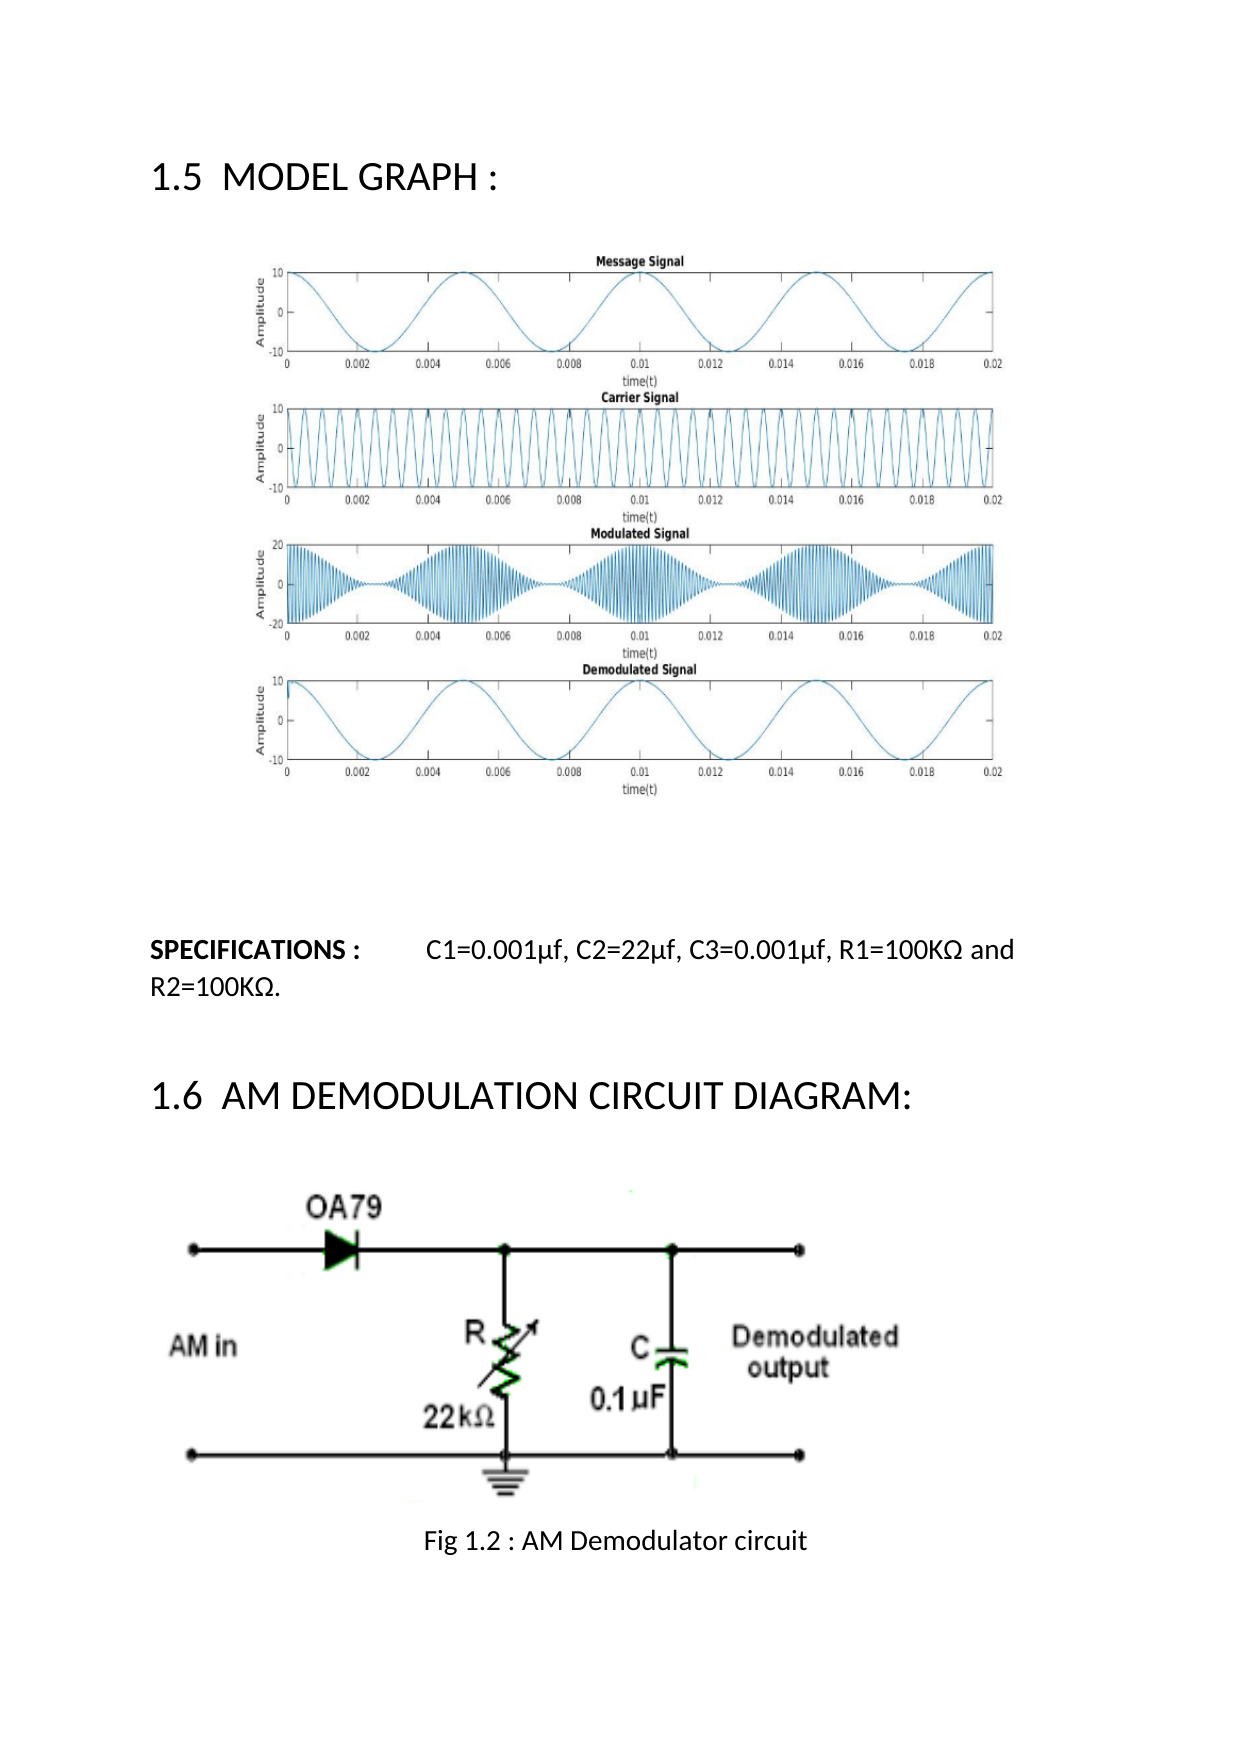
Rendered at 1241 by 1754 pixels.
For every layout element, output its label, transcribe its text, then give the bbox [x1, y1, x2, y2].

text 1.5 MODEL GRAPH : [150, 150, 1090, 201]
text 1.6 AM DEMODULATION CIRCUIT DIAGRAM: [150, 1069, 1090, 1120]
picture [198, 250, 1050, 811]
text SPECIFICATIONS : C1=0.001μf, C2=22μf, C3=0.001μf, R1=100KΩ and R2=100KΩ. [150, 931, 1090, 1004]
text Fig 1.2 : AM Demodulator circuit [150, 1522, 1090, 1558]
picture [150, 1186, 912, 1505]
